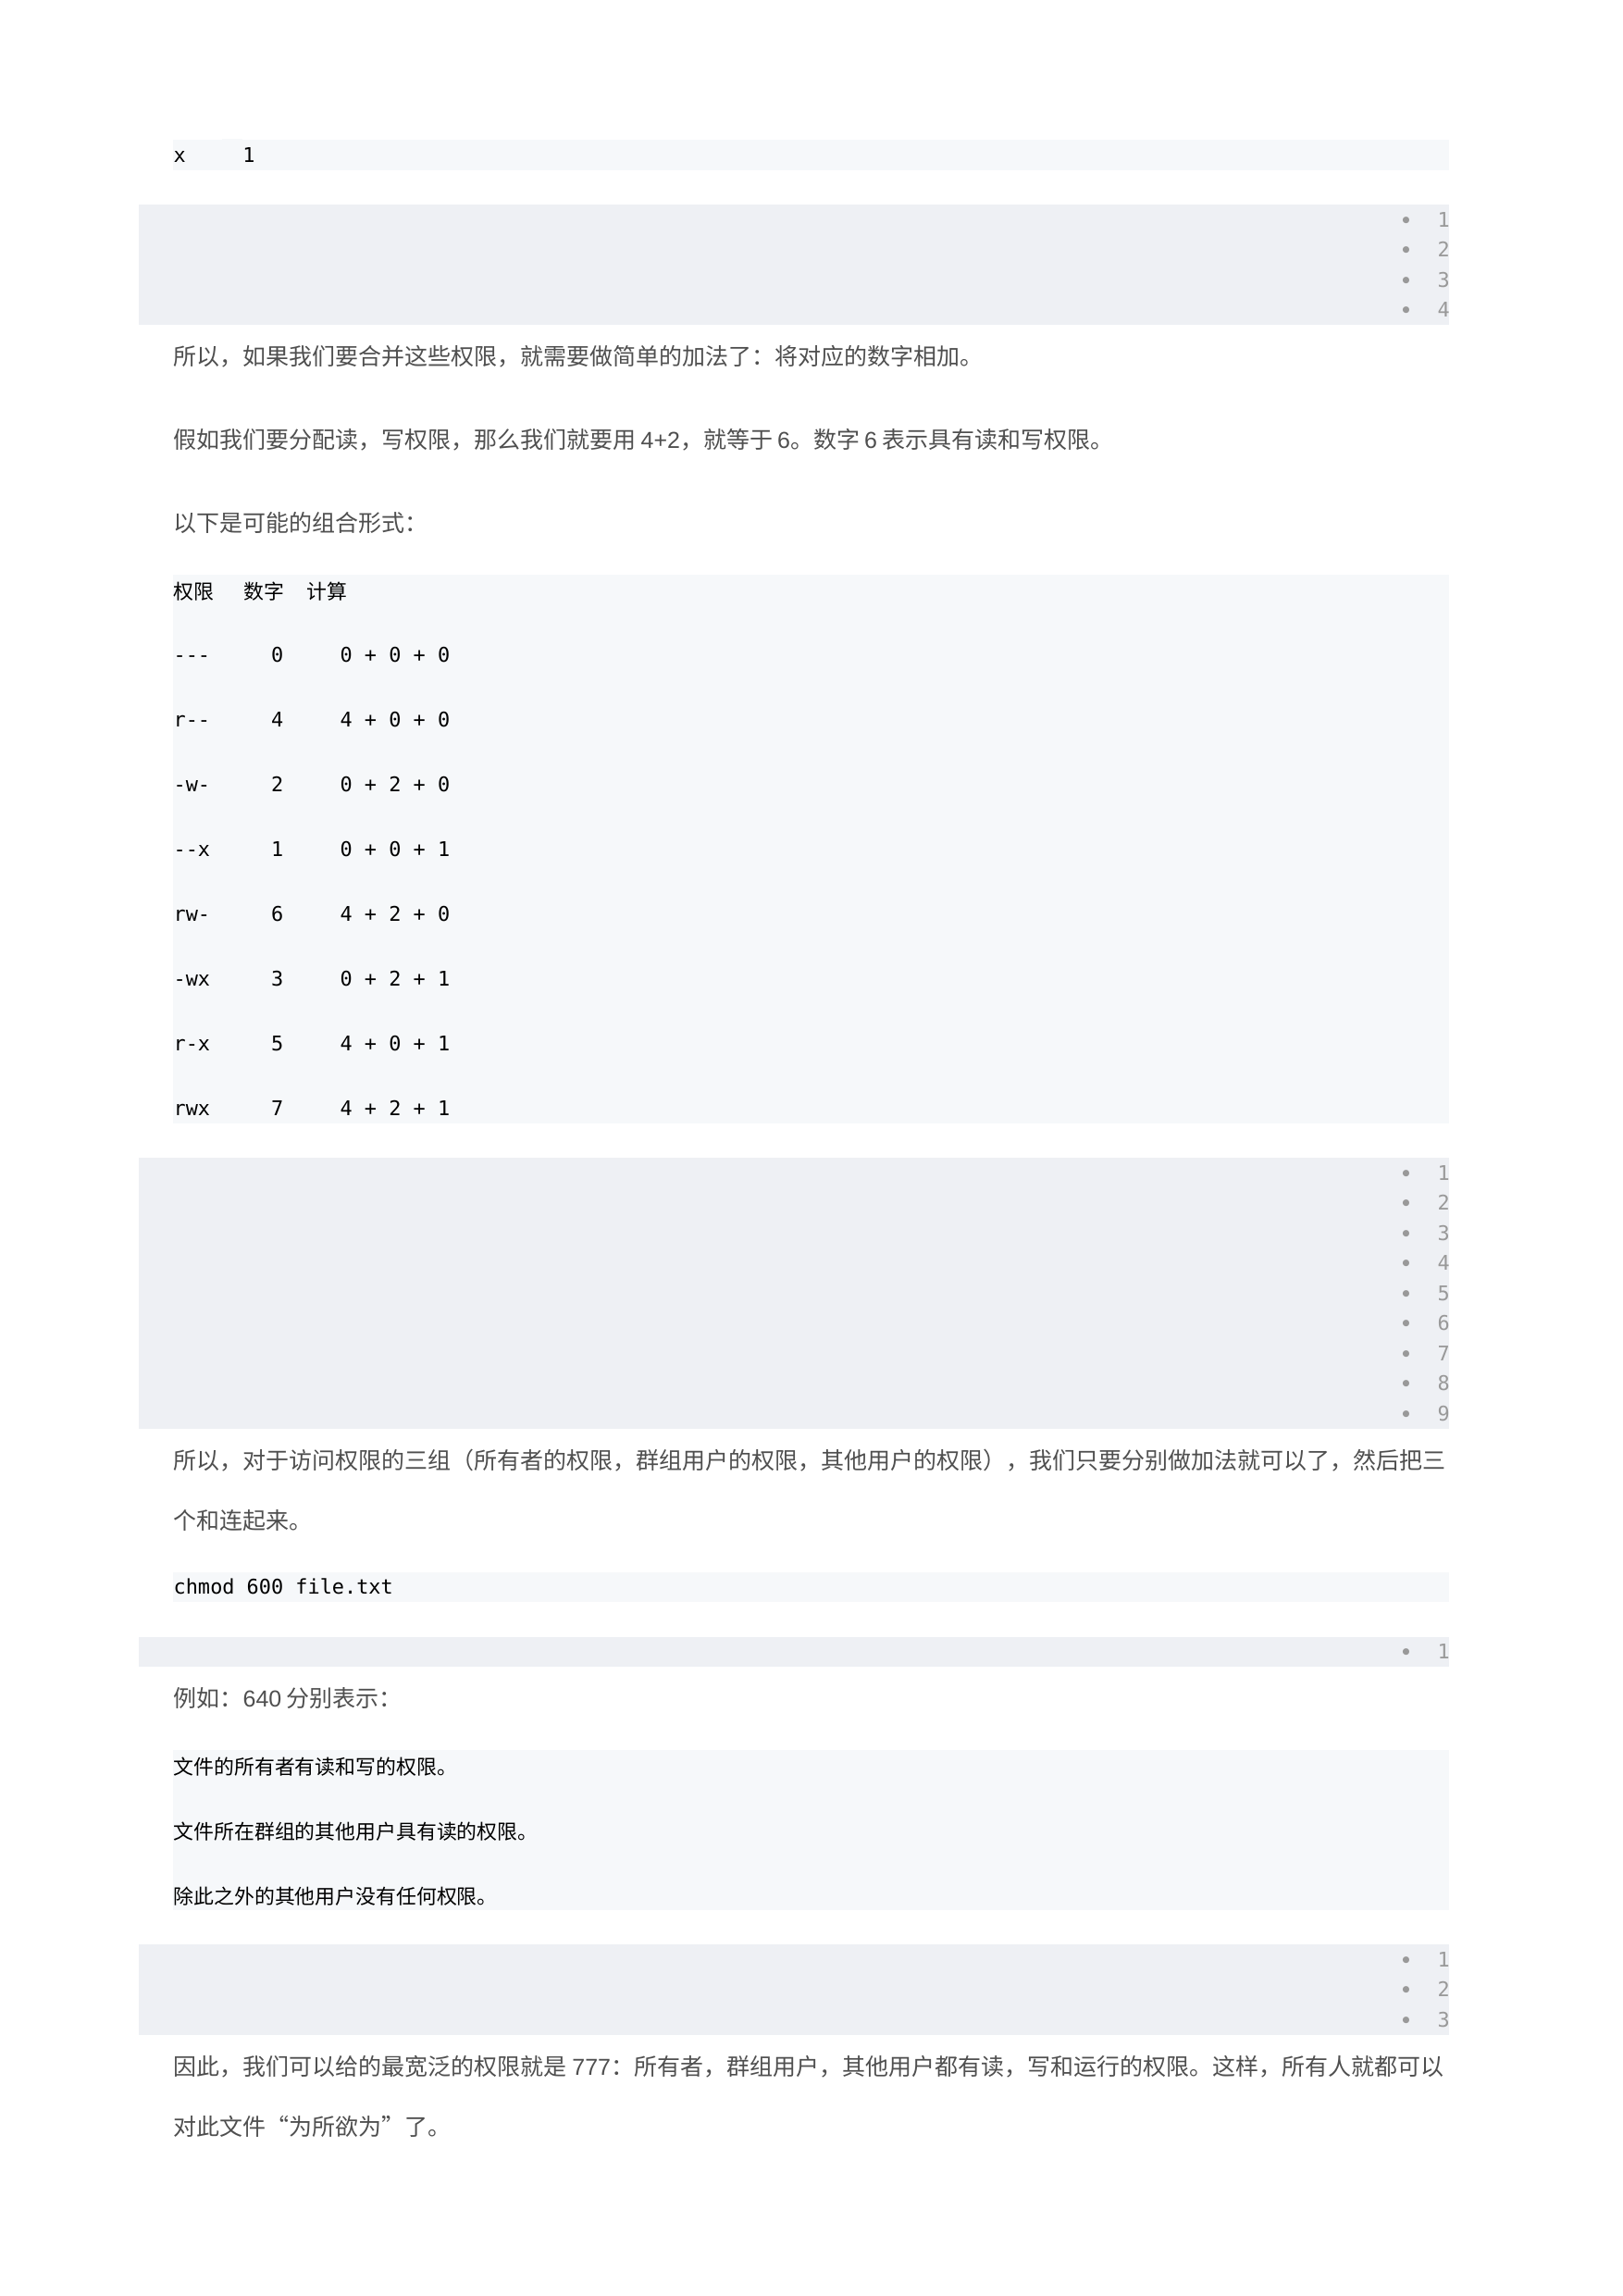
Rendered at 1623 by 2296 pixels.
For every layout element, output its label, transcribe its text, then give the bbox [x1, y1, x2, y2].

text x 1 [173, 140, 1449, 170]
list 1 [139, 1637, 1449, 1667]
list 1 [139, 205, 1449, 235]
list 8 [139, 1369, 1449, 1398]
text 权限 数字 计算 [173, 575, 1449, 605]
text 假如我们要分配读，写权限，那么我们就要用4+2，就等于6。数字6表示具有读和写权限。 [173, 408, 1449, 468]
list 5 [139, 1278, 1449, 1309]
list 3 [139, 1218, 1449, 1248]
text r-- 4 4 + 0 + 0 [173, 704, 1449, 735]
text 因此，我们可以给的最宽泛的权限就是 777：所有者，群组用户，其他用户都有读，写和运行的权限。这样，所有人就都可以对此文件“为所欲为”了。 [173, 2035, 1449, 2155]
list 4 [139, 1248, 1449, 1278]
text 除此之外的其他用户没有任何权限。 [173, 1880, 1449, 1910]
text --x 1 0 + 0 + 1 [173, 834, 1449, 864]
text 所以，如果我们要合并这些权限，就需要做简单的加法了：将对应的数字相加。 [173, 325, 1449, 385]
list 2 [139, 1188, 1449, 1218]
list 3 [139, 265, 1449, 295]
list 1 [139, 1158, 1449, 1188]
text 文件的所有者有读和写的权限。 [173, 1750, 1449, 1781]
text 例如：640分别表示： [173, 1667, 1449, 1727]
text -w- 2 0 + 2 + 0 [173, 769, 1449, 800]
text r-x 5 4 + 0 + 1 [173, 1028, 1449, 1059]
list 2 [139, 235, 1449, 265]
text --- 0 0 + 0 + 0 [173, 639, 1449, 670]
list 1 [139, 1944, 1449, 1975]
text 文件所在群组的其他用户具有读的权限。 [173, 1815, 1449, 1845]
text chmod 600 file.txt [173, 1572, 1449, 1602]
list 9 [139, 1398, 1449, 1429]
text rwx 7 4 + 2 + 1 [173, 1093, 1449, 1123]
text 所以，对于访问权限的三组（所有者的权限，群组用户的权限，其他用户的权限），我们只要分别做加法就可以了，然后把三个和连起来。 [173, 1429, 1449, 1549]
list 6 [139, 1309, 1449, 1338]
list 3 [139, 2004, 1449, 2035]
list 7 [139, 1338, 1449, 1369]
text rw- 6 4 + 2 + 0 [173, 899, 1449, 929]
list 4 [139, 295, 1449, 325]
text 以下是可能的组合形式： [173, 491, 1449, 552]
text -wx 3 0 + 2 + 1 [173, 963, 1449, 994]
list 2 [139, 1975, 1449, 2004]
